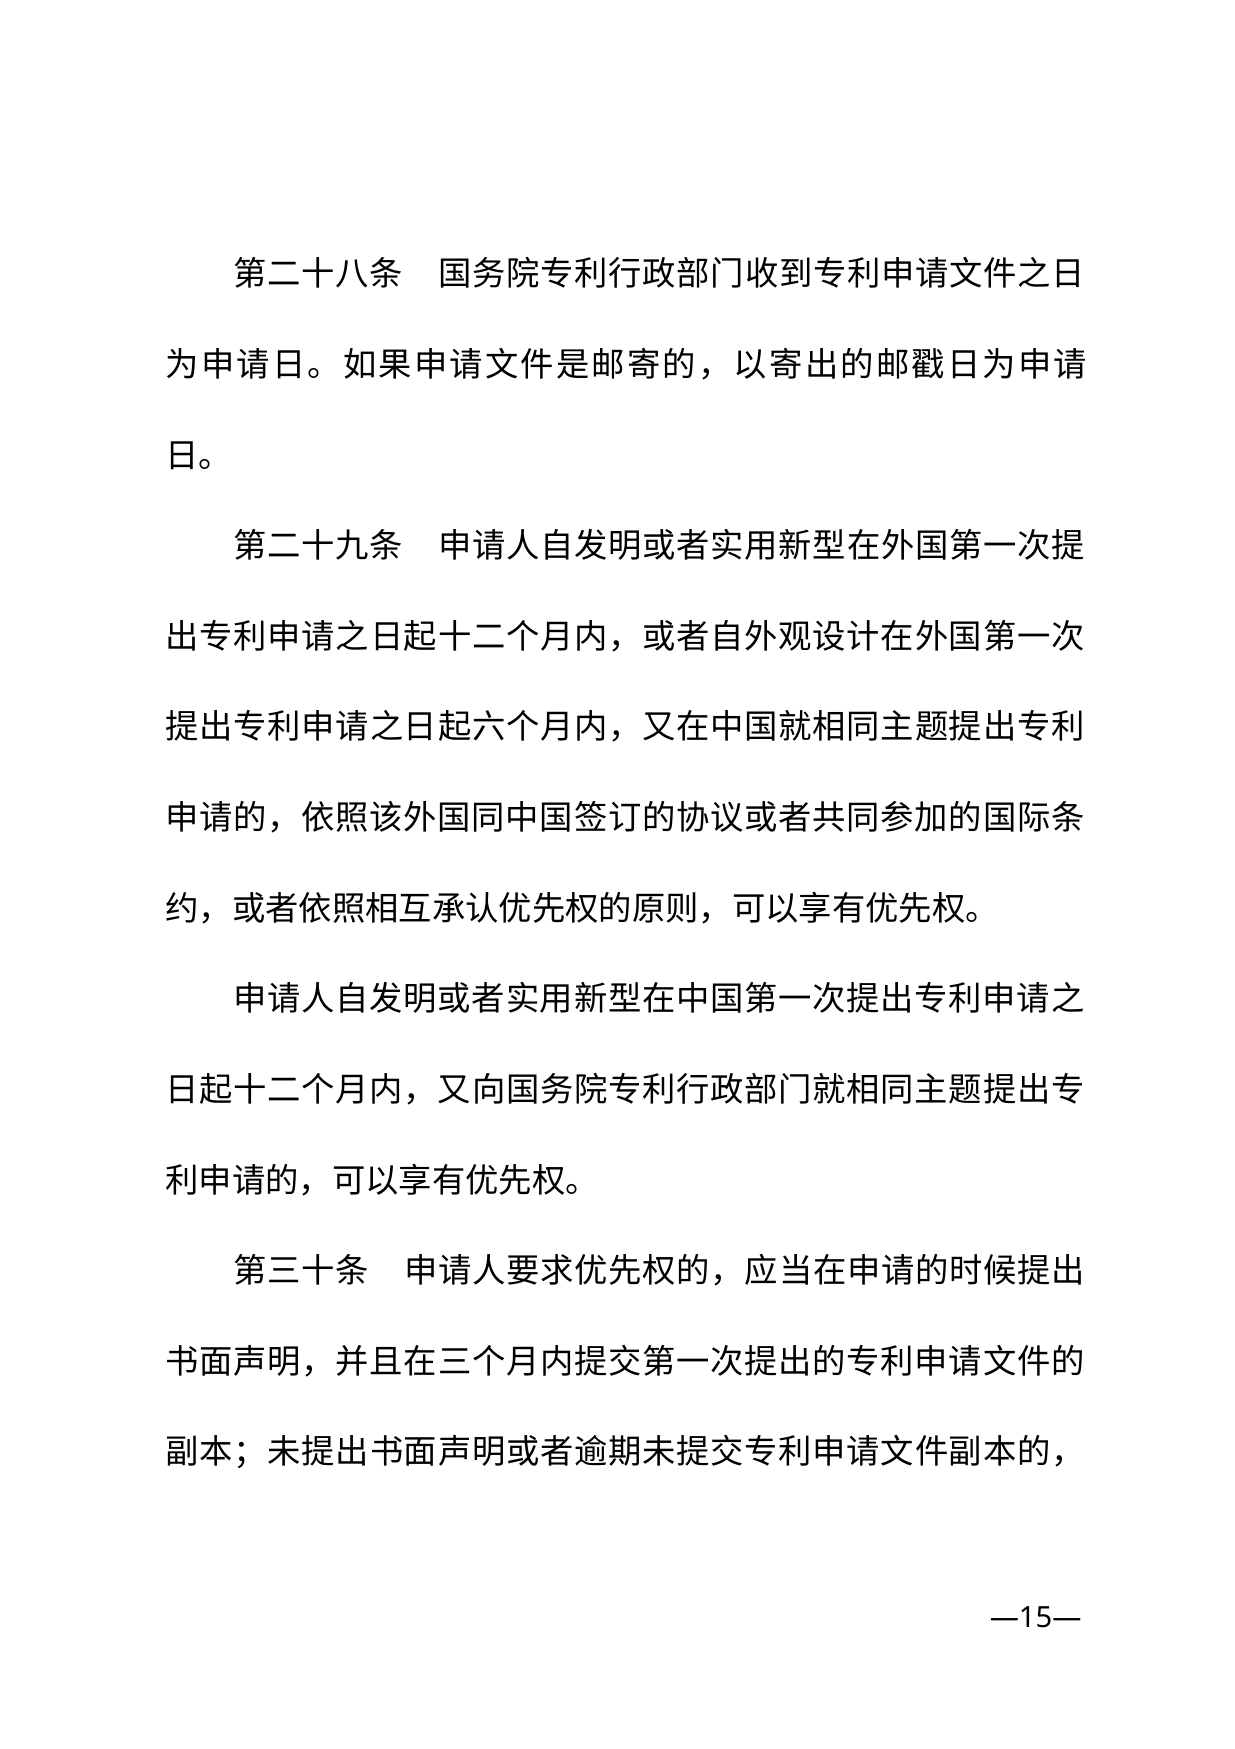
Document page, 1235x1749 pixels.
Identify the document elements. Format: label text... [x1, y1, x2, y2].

text 申请人自发明或者实用新型在中国第一次提出专利申请之日起十二个月内，又向国务院专利行政部门就相同主题提出专利申请的，可以享有优先权。 [165, 951, 1087, 1223]
text 第二十八条 国务院专利行政部门收到专利申请文件之日为申请日。如果申请文件是邮寄的，以寄出的邮戳日为申请日。 [165, 226, 1087, 498]
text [165, 1223, 1087, 1495]
text 第二十九条 申请人自发明或者实用新型在外国第一次提出专利申请之日起十二个月内，或者自外观设计在外国第一次提出专利申请之日起六个月内，又在中国就相同主题提出专利申请的，依照该外国同中国签订的协议或者共同参加的国际条约，或者依照相互承认优先权的原则，可以享有优先权。 [165, 498, 1087, 951]
